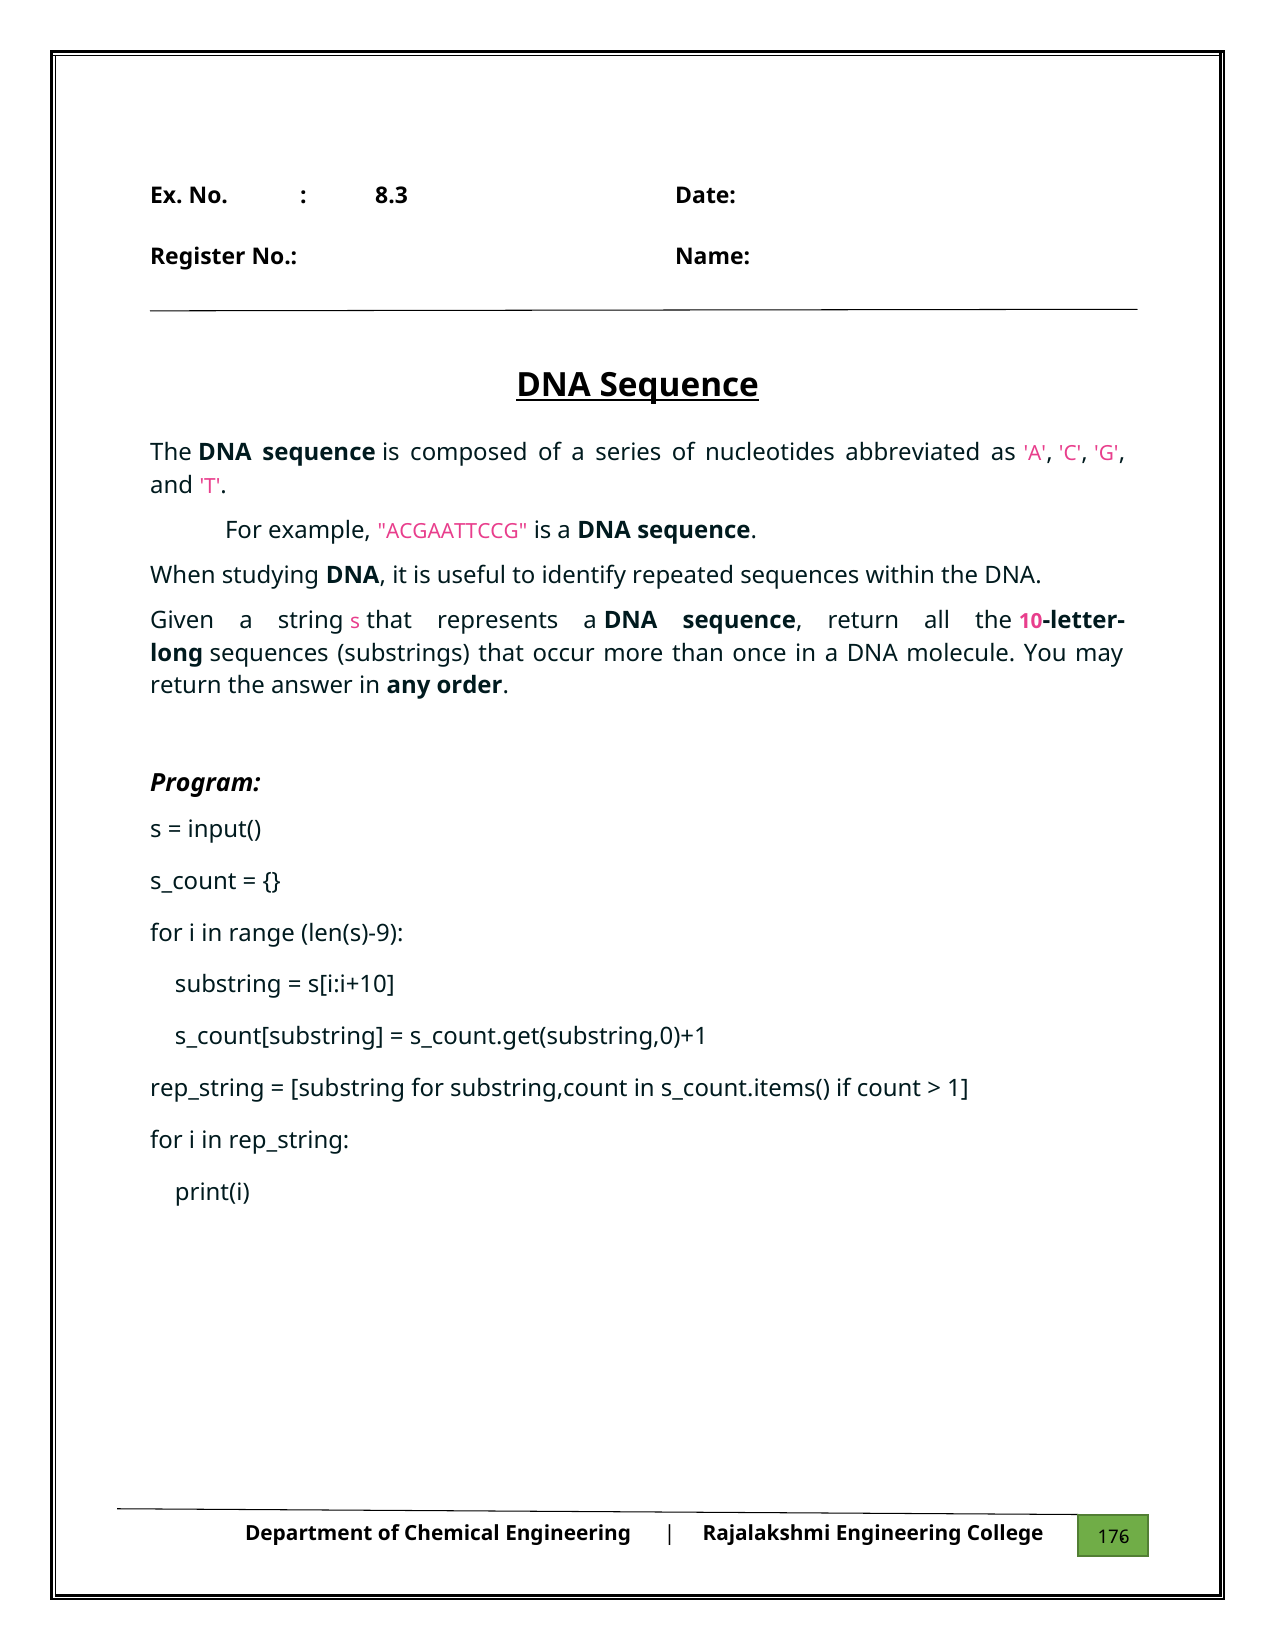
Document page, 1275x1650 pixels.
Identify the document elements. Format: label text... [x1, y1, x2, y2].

text for i in rep_string: [150, 1123, 1125, 1156]
text Register No.: Name: [150, 239, 1125, 271]
text print(i) [150, 1175, 1125, 1207]
text s = input() [150, 812, 1125, 844]
text Given a string s that represents a DNA sequence, return all the 10-letter-long sequences (substrings) that occur more than once in a DNA molecule. You may return the answer in any order. [150, 603, 1125, 701]
text s_count = {} [150, 863, 1125, 896]
text for i in range (len(s)-9): [150, 915, 1125, 948]
text rep_string = [substring for substring,count in s_count.items() if count > 1] [150, 1071, 1125, 1104]
text s_count[substring] = s_count.get(substring,0)+1 [150, 1019, 1125, 1052]
text The DNA sequence is composed of a series of nucleotides abbreviated as 'A', 'C', 'G', and 'T'. [150, 435, 1125, 500]
text DNA Sequence [150, 360, 1125, 406]
text For example, "ACGAATTCCG" is a DNA sequence. [150, 513, 1125, 545]
text Program: [150, 765, 1125, 799]
text When studying DNA, it is useful to identify repeated sequences within the DNA. [150, 558, 1125, 590]
text Ex. No. : 8.3 Date: [150, 179, 1125, 210]
text substring = s[i:i+10] [150, 967, 1125, 1000]
